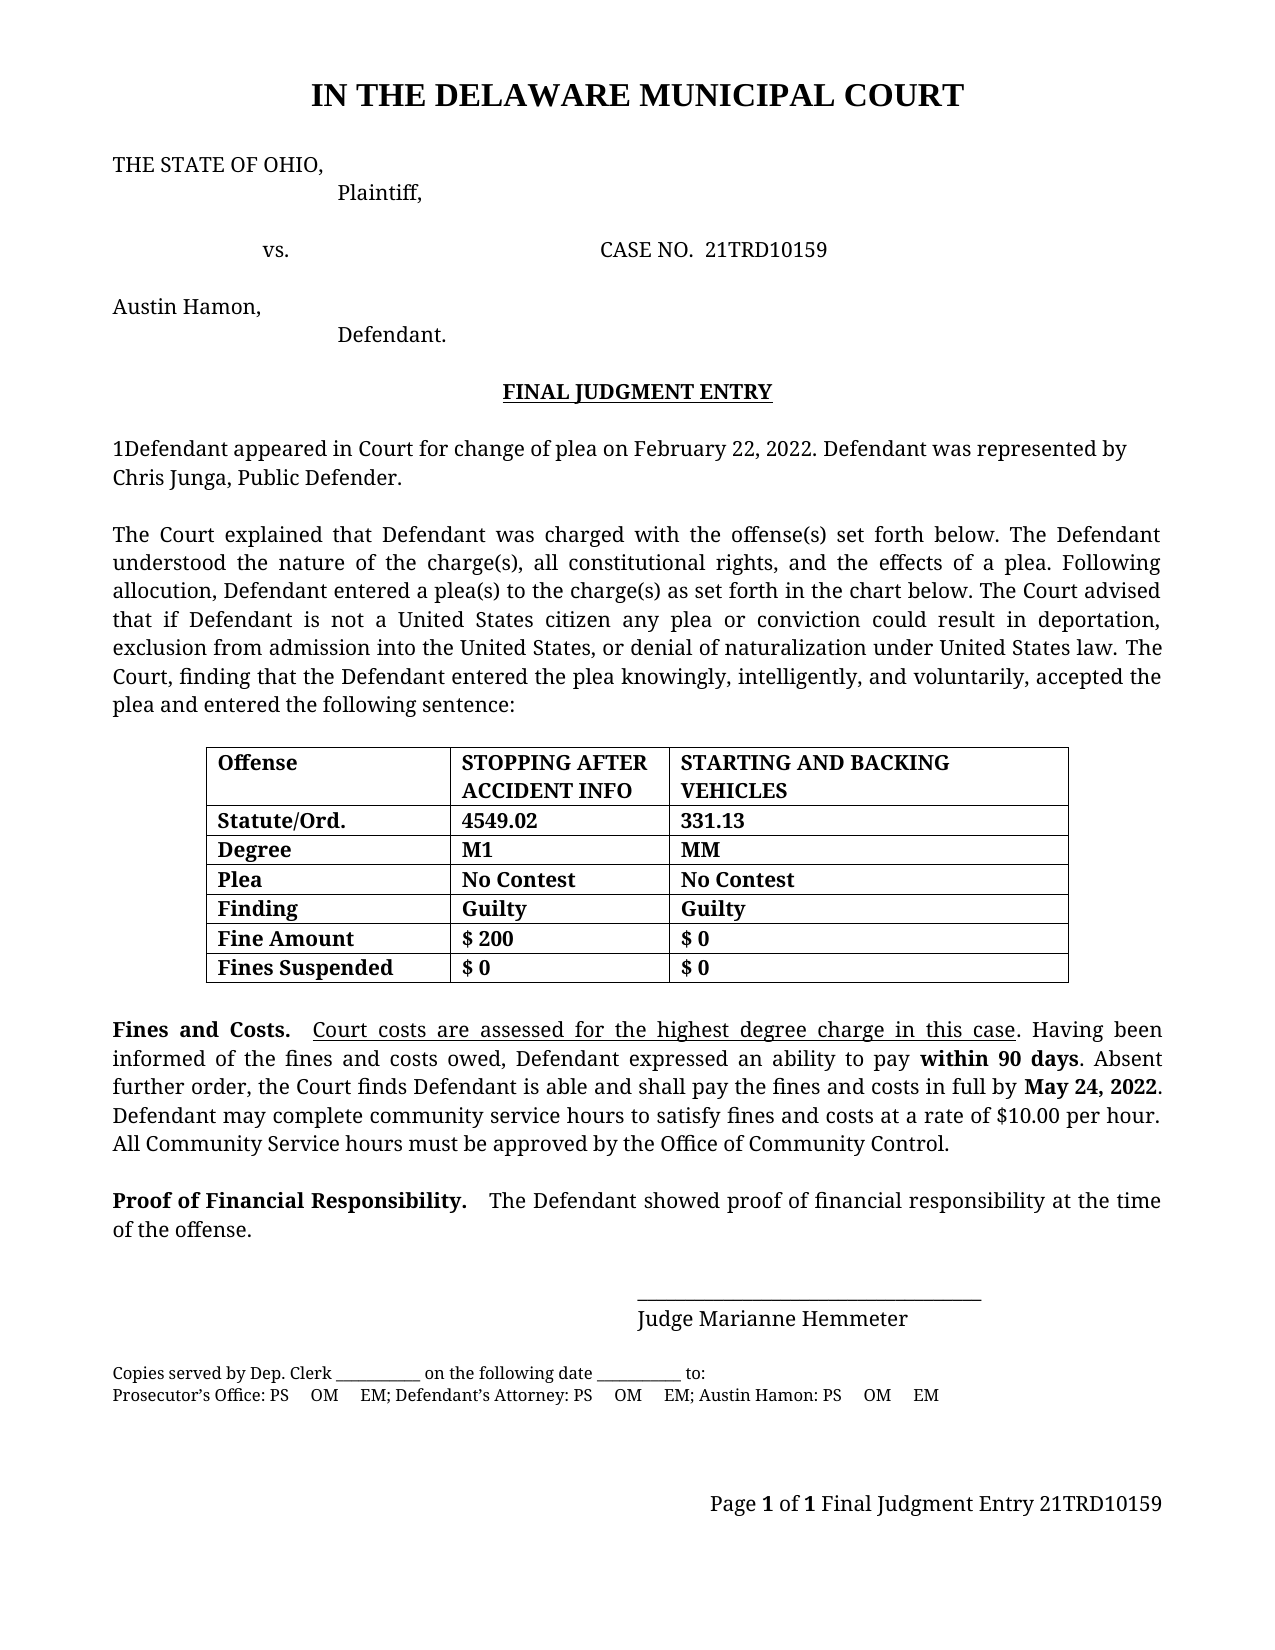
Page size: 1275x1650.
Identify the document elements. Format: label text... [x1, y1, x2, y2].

table_header STOPPING AFTER ACCIDENT INFO [451, 748, 669, 805]
text The Court explained that Defendant was charged with the offense(s) set forth below. The Defendant understood the nature of the charge(s), all constitutional rights, and the effects of a plea. Following allocution, Defendant entered a plea(s) to the charge(s) as set forth in the chart below. The Court advised that if Defendant is not a United States citizen any plea or conviction could result in deportation, exclusion from admission into the United States, or denial of naturalization under United States law. R.C. 2943.031 The Court, finding that the Defendant entered the plea knowingly, intelligently, and voluntarily, accepted the plea and entered the following sentence: [112, 520, 1162, 719]
table_header STARTING AND BACKING VEHICLES [670, 748, 1068, 805]
text Copies served by Dep. Clerk ___________ on the following date ___________ to: [112, 1361, 1162, 1384]
text FINAL JUDGMENT ENTRY [112, 377, 1162, 406]
text Defendant appeared in Court for change of plea on February 22, 2022. Defendant was represented by Chris Junga, Public Defender. [112, 434, 1162, 491]
text THE STATE OF OHIO, [112, 150, 1162, 178]
table_cell $ 200 [451, 924, 669, 952]
table_cell Guilty [670, 895, 1068, 923]
text Proof of Financial Responsibility. The Defendant showed proof of financial responsibility at the time of the offense. [112, 1187, 1162, 1243]
table_cell $ 0 [670, 924, 1068, 952]
table_cell Degree [207, 836, 450, 864]
table_cell 331.13 [670, 806, 1068, 834]
table_cell No Contest [670, 865, 1068, 893]
table_cell $ 0 [451, 954, 669, 982]
table_cell MM [670, 836, 1068, 864]
table_cell $ 0 [670, 954, 1068, 982]
table_cell 4549.02 [451, 806, 669, 834]
table_cell Statute/Ord. [207, 806, 450, 834]
text vs. CASE NO. 21TRD10159 [262, 235, 1162, 292]
table_cell Fines Suspended [207, 954, 450, 982]
table_cell No Contest [451, 865, 669, 893]
text ____________________________________ [112, 1276, 1162, 1304]
text Plaintiff, [337, 178, 1162, 207]
text Prosecutor’s Office: PS OM EM; Defendant’s Attorney: PS OM EM; Austin Hamon: PS OM EM [112, 1384, 1162, 1407]
table_cell Finding [207, 895, 450, 923]
table_cell Fine Amount [207, 924, 450, 952]
text Austin Hamon, [112, 292, 1162, 321]
table_cell Plea [207, 865, 450, 893]
text Defendant. [337, 321, 1162, 349]
table_cell Guilty [451, 895, 669, 923]
text Judge Marianne Hemmeter [112, 1304, 1162, 1333]
text Fines and Costs. Court costs are assessed for the highest degree charge in this case. Having been informed of the fines and costs owed, Defendant expressed an ability to pay within 90 days. Absent further order, the Court finds Defendant is able and shall pay the fines and costs in full by May 24, 2022. Defendant may complete community service hours to satisfy fines and costs at a rate of $10.00 per hour. All Community Service hours must be approved by the Office of Community Control. [112, 1016, 1162, 1187]
table_header Offense [207, 748, 450, 805]
table_cell M1 [451, 836, 669, 864]
